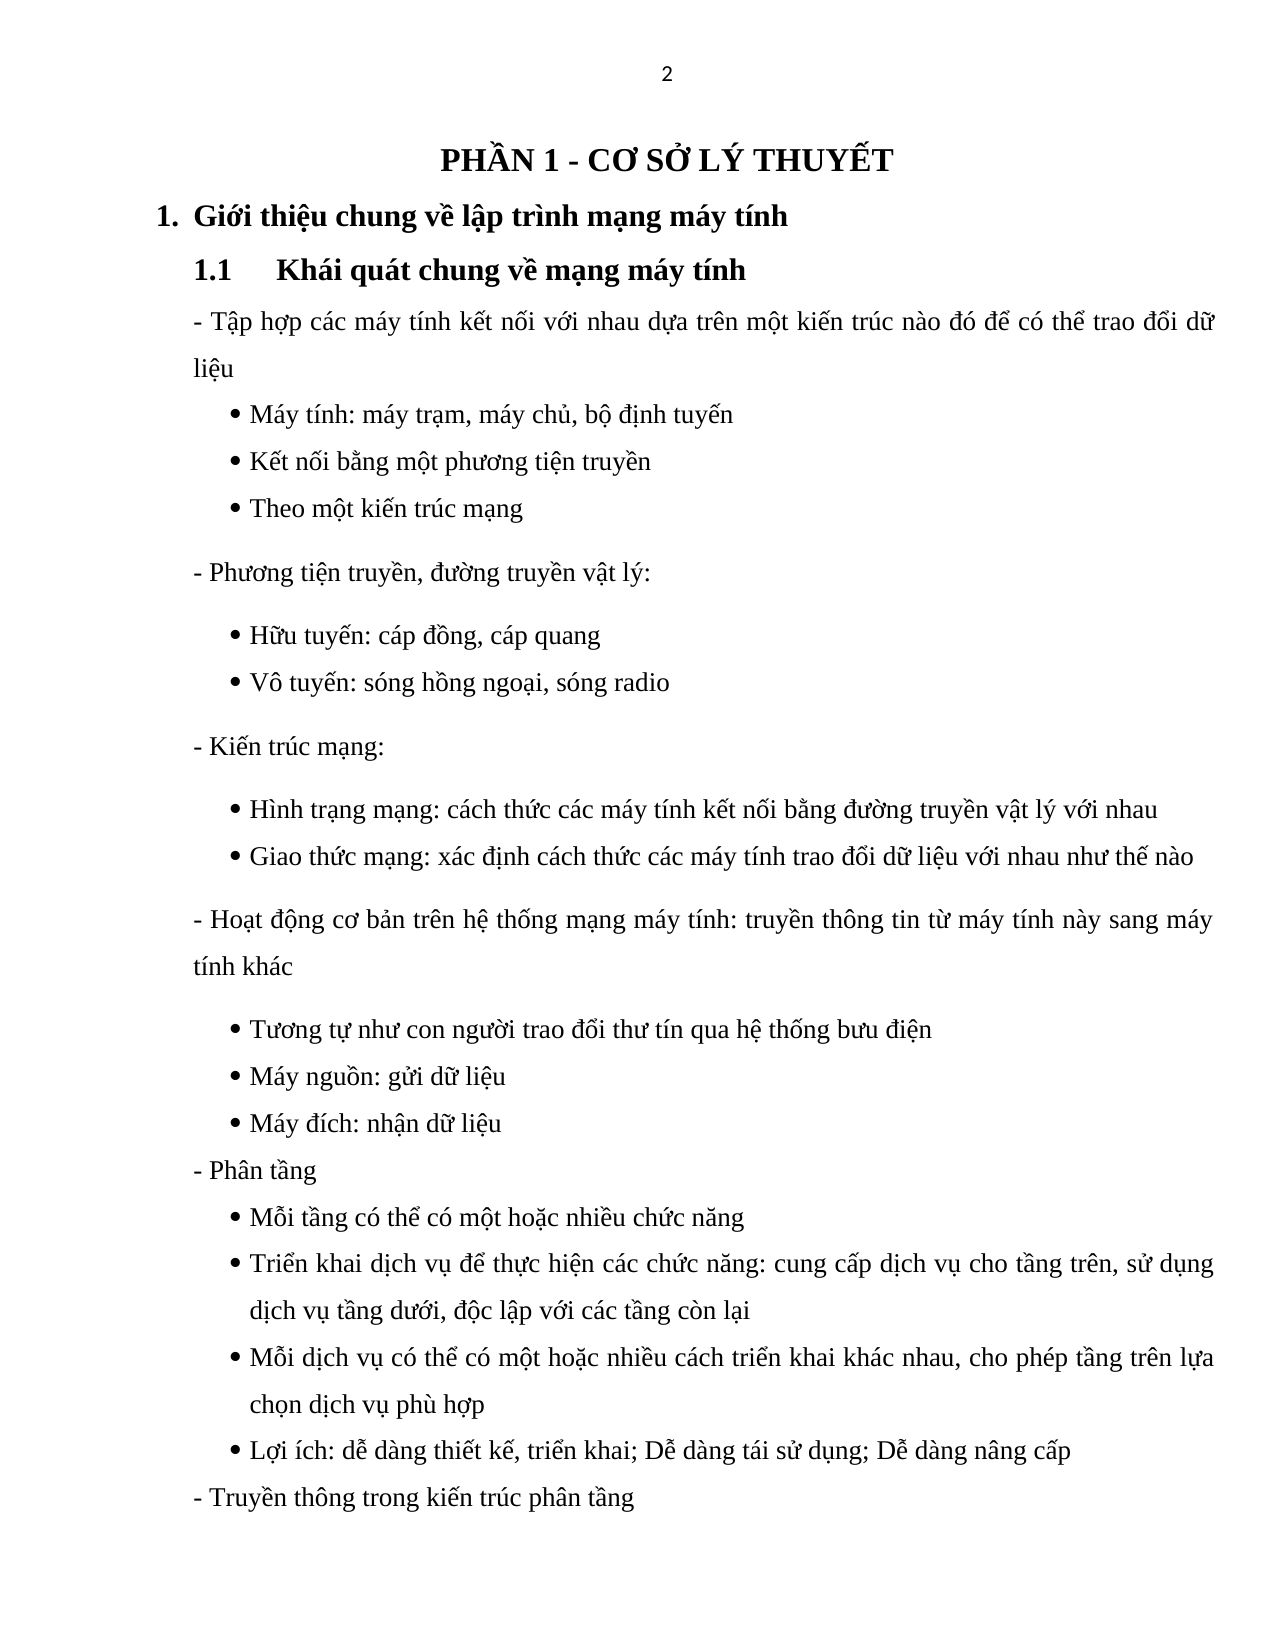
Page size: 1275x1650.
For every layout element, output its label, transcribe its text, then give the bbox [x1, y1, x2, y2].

text - Phương tiện truyền, đường truyền vật lý: [193, 556, 1216, 587]
list Hình trạng mạng: cách thức các máy tính kết nối bằng đường truyền vật lý với nhau [231, 793, 1216, 824]
list Máy đích: nhận dữ liệu [231, 1107, 1216, 1138]
list - Tập hợp các máy tính kết nối với nhau dựa trên một kiến trúc nào đó để có thể trao đổi dữ liệu [193, 305, 1216, 383]
list Giao thức mạng: xác định cách thức các máy tính trao đổi dữ liệu với nhau như thế nào [231, 840, 1216, 871]
list Máy tính: máy trạm, máy chủ, bộ định tuyến [231, 399, 1216, 430]
list Hữu tuyến: cáp đồng, cáp quang [231, 619, 1216, 651]
list Máy nguồn: gửi dữ liệu [231, 1060, 1216, 1092]
text - Hoạt động cơ bản trên hệ thống mạng máy tính: truyền thông tin từ máy tính này sang máy tính khác [193, 903, 1216, 981]
list Kết nối bằng một phương tiện truyền [231, 446, 1216, 477]
list Triển khai dịch vụ để thực hiện các chức năng: cung cấp dịch vụ cho tầng trên, sử dụng dịch vụ tầng dưới, độc lập với các tầng còn lại [231, 1248, 1216, 1326]
list Theo một kiến trúc mạng [231, 492, 1216, 524]
text - Kiến trúc mạng: [193, 730, 1216, 761]
list Tương tự như con người trao đổi thư tín qua hệ thống bưu điện [231, 1013, 1216, 1045]
list - Phân tầng [193, 1154, 1216, 1185]
list Lợi ích: dễ dàng thiết kế, triển khai; Dễ dàng tái sử dụng; Dễ dàng nâng cấp [231, 1434, 1216, 1466]
list Mỗi dịch vụ có thể có một hoặc nhiều cách triển khai khác nhau, cho phép tầng trên lựa chọn dịch vụ phù hợp [231, 1341, 1216, 1419]
list Giới thiệu chung về lập trình mạng máy tính [156, 198, 1216, 233]
list Mỗi tầng có thể có một hoặc nhiều chức năng [231, 1201, 1216, 1232]
list Khái quát chung về mạng máy tính [193, 251, 1216, 287]
list Vô tuyến: sóng hồng ngoại, sóng radio [231, 666, 1216, 697]
list - Truyền thông trong kiến trúc phân tầng [193, 1481, 1216, 1512]
subtitle PHẦN 1 - CƠ SỞ LÝ THUYẾT [118, 140, 1216, 178]
